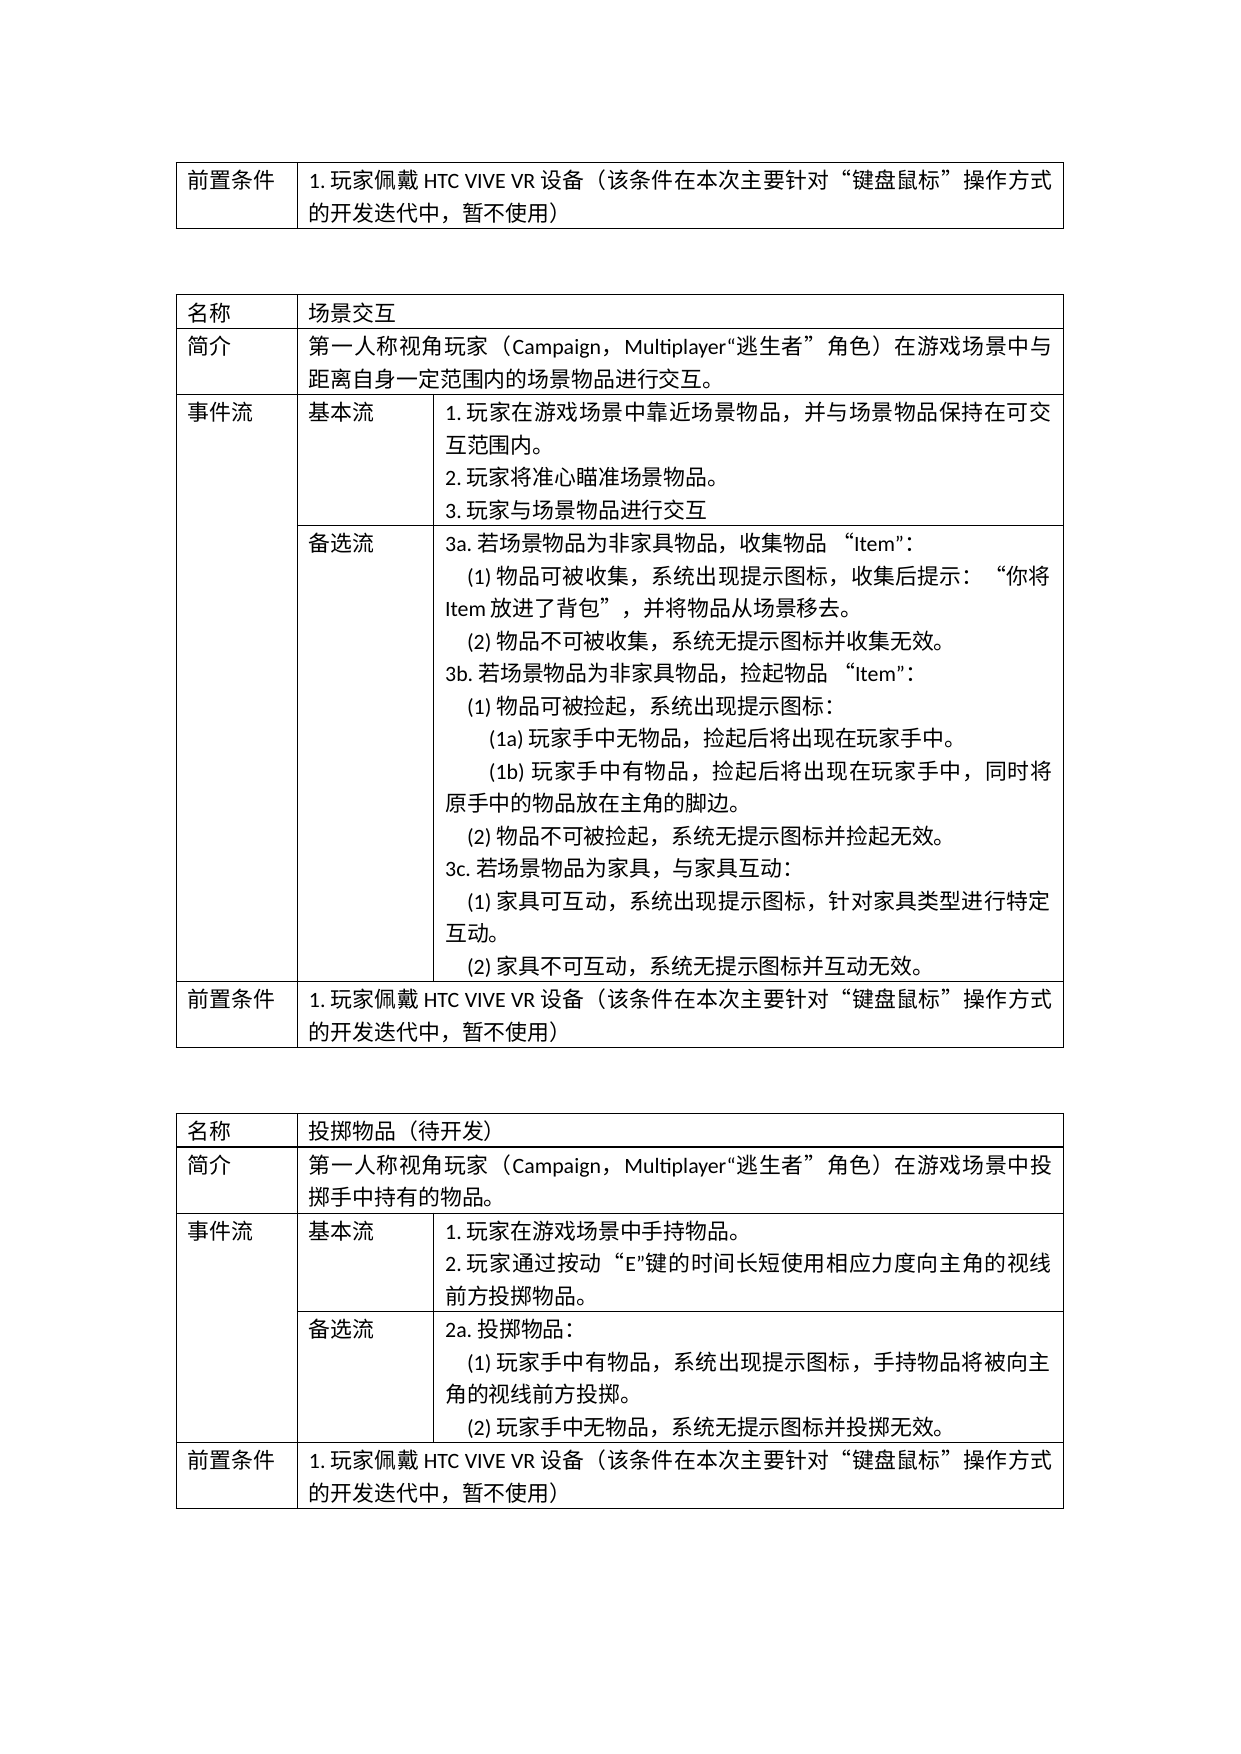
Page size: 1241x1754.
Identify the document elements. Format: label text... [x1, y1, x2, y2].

table_cell 备选流 [298, 526, 433, 981]
table_cell 备选流 [298, 1312, 433, 1442]
table_cell 简介 [177, 329, 297, 394]
table_cell 3a. 若场景物品为非家具物品，收集物品 “Item”： 物品可被收集，系统出现提示图标，收集后提示：“你将Item放进了背包”，并将物品从场景移去。 物品不可被收集，系统无提示图标并收集无效。 3b. 若场景物品为非家具物品，捡起物品 “Item”： 物品可被捡起，系统出现提示图标： (1a) 玩家手中无物品，捡起后将出现在玩家手中。 (1b) 玩家手中有物品，捡起后将出现在玩家手中，同时将原手中的物品放在主角的脚边。 物品不可被捡起，系统无提示图标并捡起无效。 3c. 若场景物品为家具，与家具互动： 家具可互动，系统出现提示图标，针对家具类型进行特定互动。 家具不可互动，系统无提示图标并互动无效。 [434, 526, 1063, 981]
table_cell 简介 [177, 1148, 297, 1212]
table_cell 第一人称视角玩家（Campaign，Multiplayer“逃生者”角色）在游戏场景中投掷手中持有的物品。 [298, 1148, 1063, 1212]
table_header 名称 [177, 295, 297, 328]
table_cell 前置条件 [177, 163, 297, 228]
table_cell 第一人称视角玩家（Campaign，Multiplayer“逃生者”角色）在游戏场景中与距离自身一定范围内的场景物品进行交互。 [298, 329, 1063, 394]
table_cell 基本流 [298, 1214, 433, 1311]
table_cell 2a. 投掷物品： 玩家手中有物品，系统出现提示图标，手持物品将被向主角的视线前方投掷。 玩家手中无物品，系统无提示图标并投掷无效。 [434, 1312, 1063, 1442]
table_cell 基本流 [298, 395, 433, 525]
table_cell 事件流 [177, 1214, 297, 1442]
table_cell 玩家佩戴HTC VIVE VR设备（该条件在本次主要针对“键盘鼠标”操作方式的开发迭代中，暂不使用） [298, 163, 1063, 228]
table_header 投掷物品（待开发） [298, 1114, 1063, 1146]
table_header 名称 [177, 1114, 297, 1146]
table_cell 玩家在游戏场景中靠近场景物品，并与场景物品保持在可交互范围内。 玩家将准心瞄准场景物品。 玩家与场景物品进行交互 [434, 395, 1063, 525]
table_cell 玩家在游戏场景中手持物品。 玩家通过按动“E”键的时间长短使用相应力度向主角的视线前方投掷物品。 [434, 1214, 1063, 1311]
table_cell 玩家佩戴HTC VIVE VR设备（该条件在本次主要针对“键盘鼠标”操作方式的开发迭代中，暂不使用） [298, 1443, 1063, 1508]
table_cell 前置条件 [177, 1443, 297, 1508]
table_header 场景交互 [298, 295, 1063, 328]
table_cell 前置条件 [177, 982, 297, 1047]
table_cell 玩家佩戴HTC VIVE VR设备（该条件在本次主要针对“键盘鼠标”操作方式的开发迭代中，暂不使用） [298, 982, 1063, 1047]
table_cell 事件流 [177, 395, 297, 981]
